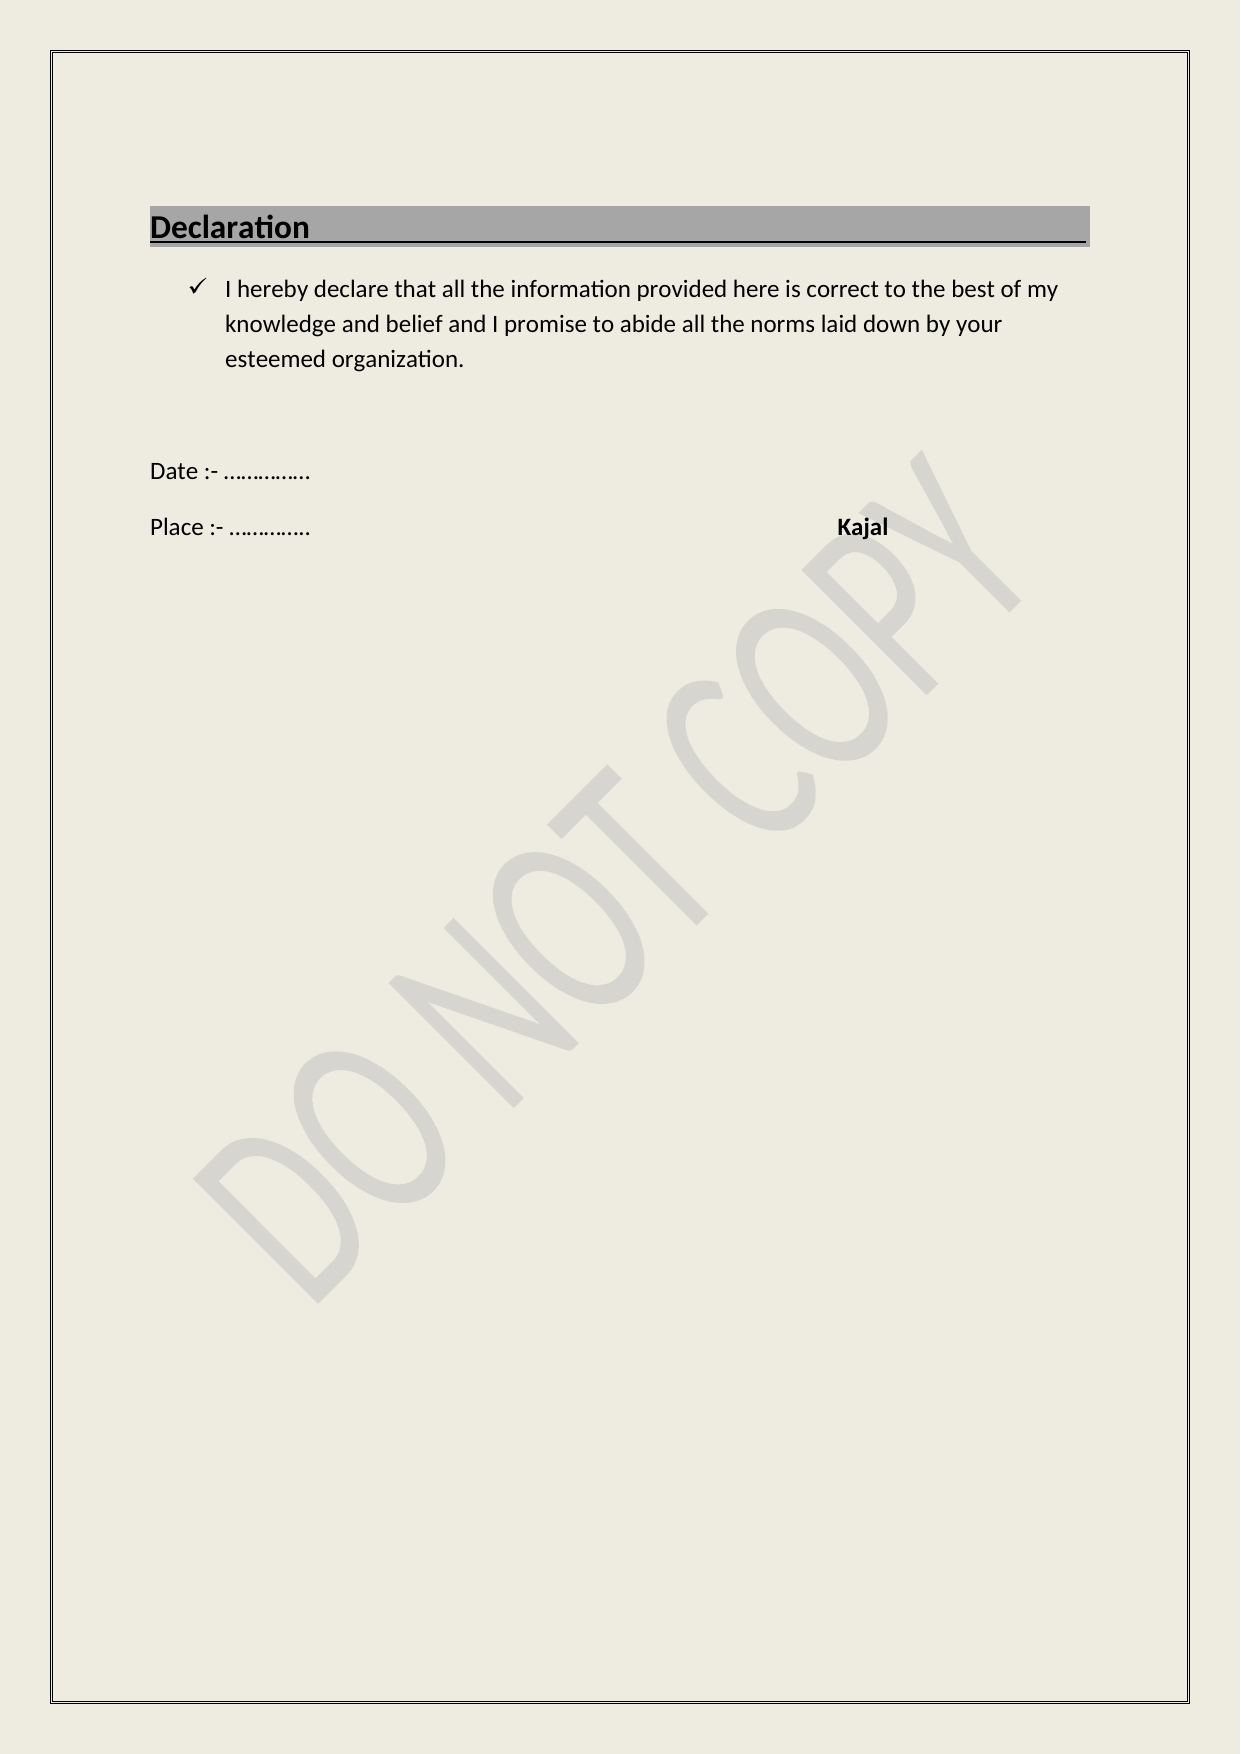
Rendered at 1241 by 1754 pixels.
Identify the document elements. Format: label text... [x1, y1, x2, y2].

text Place :- ………….. Kajal [150, 511, 1090, 541]
text Declaration [310, 206, 1090, 247]
text Date :- …………… [150, 455, 1090, 486]
list I hereby declare that all the information provided here is correct to the best of my knowledge and belief and I promise to abide all the norms laid down by your esteemed organization. [187, 273, 1090, 374]
